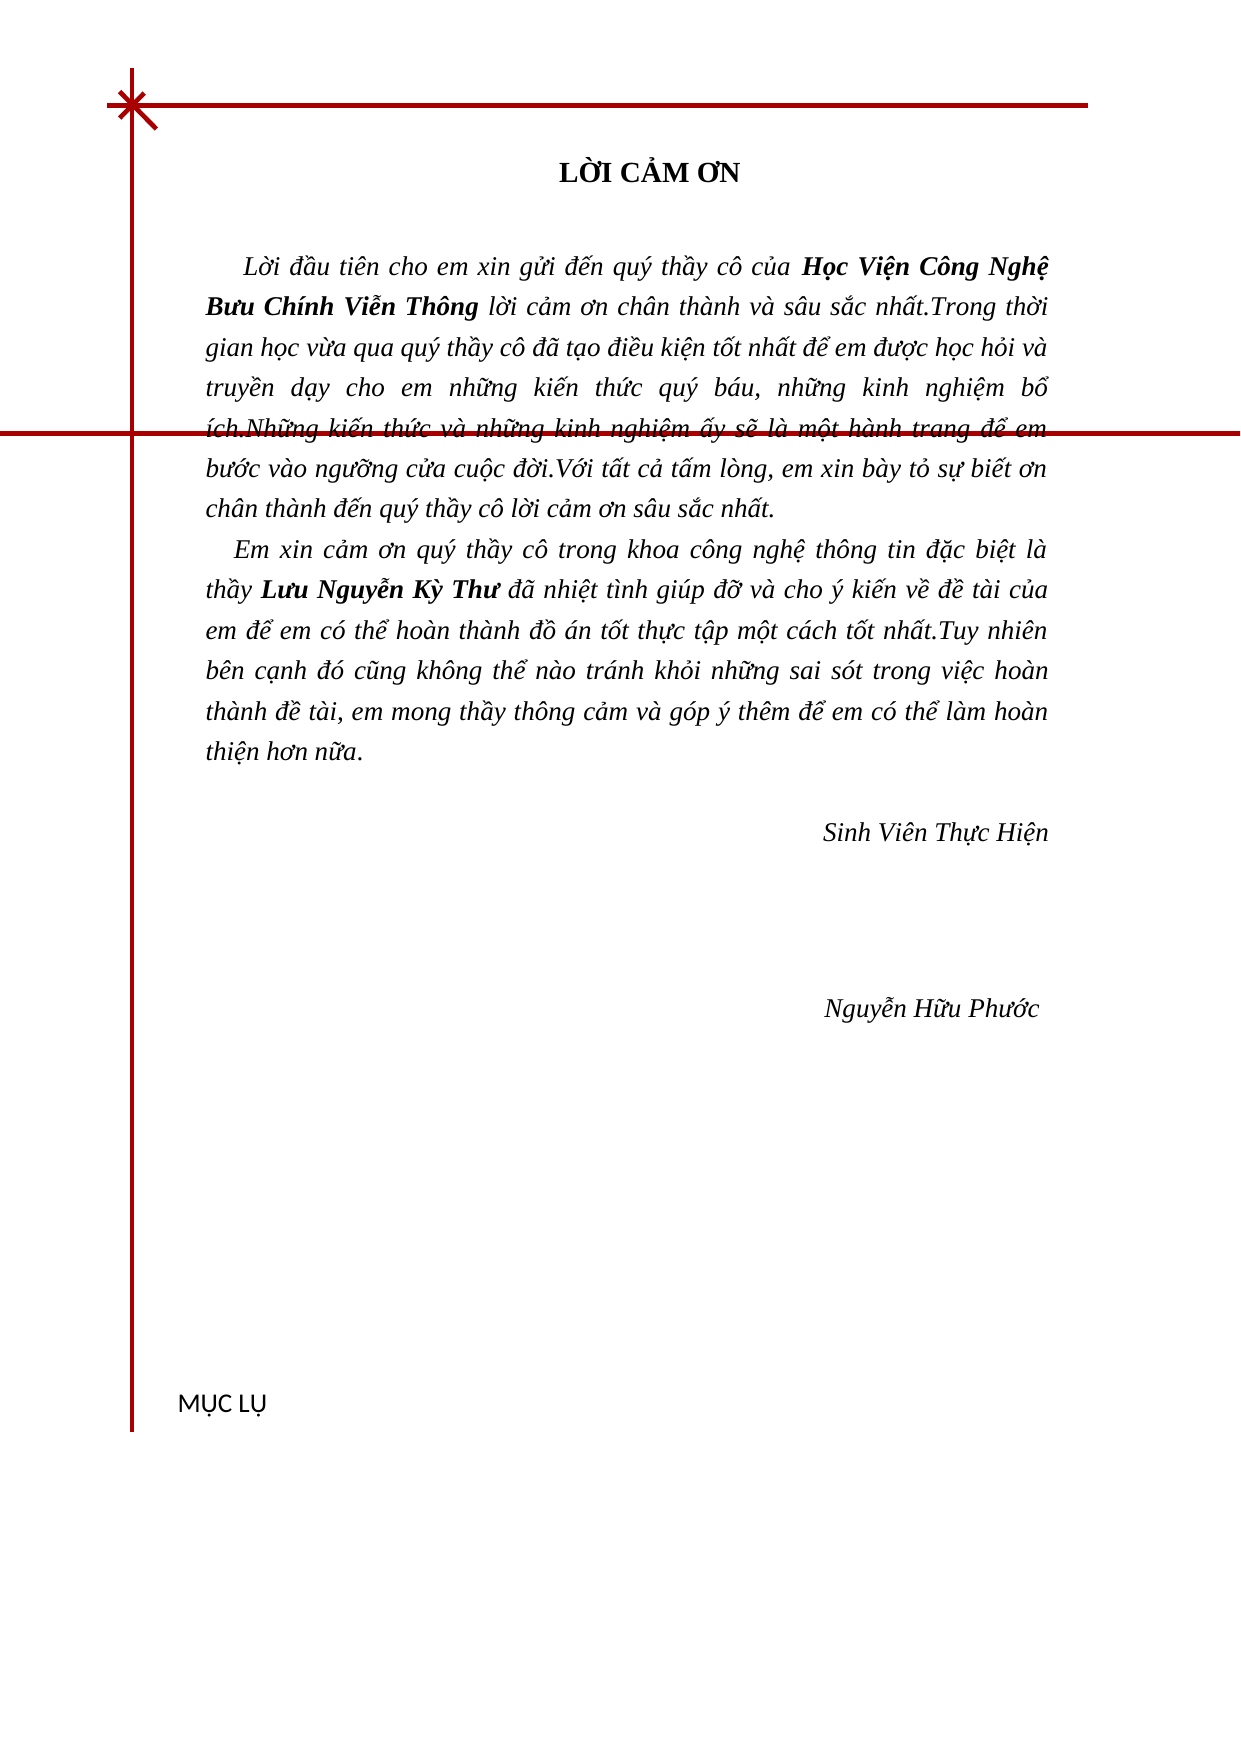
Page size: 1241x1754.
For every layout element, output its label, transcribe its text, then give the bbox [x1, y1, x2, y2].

text Em xin cảm ơn quý thầy cô trong khoa công nghệ thông tin đặc biệt là thầy Lưu Nguyễn Kỳ Thư đã nhiệt tình giúp đỡ và cho ý kiến về đề tài của em để em có thể hoàn thành đồ án tốt thực tập một cách tốt nhất.Tuy nhiên bên cạnh đó cũng không thể nào tránh khỏi những sai sót trong việc hoàn thành đề tài, em mong thầy thông cảm và góp ý thêm để em có thể làm hoàn thiện hơn nữa. [205, 533, 1049, 766]
text Sinh Viên Thực Hiện [205, 816, 1049, 847]
text Nguyễn Hữu Phước [205, 992, 1049, 1024]
text Lời đầu tiên cho em xin gửi đến quý thầy cô của Học Viện Công Nghệ Bưu Chính Viễn Thông lời cảm ơn chân thành và sâu sắc nhất.Trong thời gian học vừa qua quý thầy cô đã tạo điều kiện tốt nhất để em được học hỏi và truyền dạy cho em những kiến thức quý báu, những kinh nghiệm bổ ích.Những kiến thức và những kinh nghiệm ấy sẽ là một hành trang để em bước vào ngưỡng cửa cuộc đời.Với tất cả tấm lòng, em xin bày tỏ sự biết ơn chân thành đến quý thầy cô lời cảm ơn sâu sắc nhất. [205, 250, 1049, 524]
subtitle LỜI CẢM ƠN [177, 155, 1122, 189]
